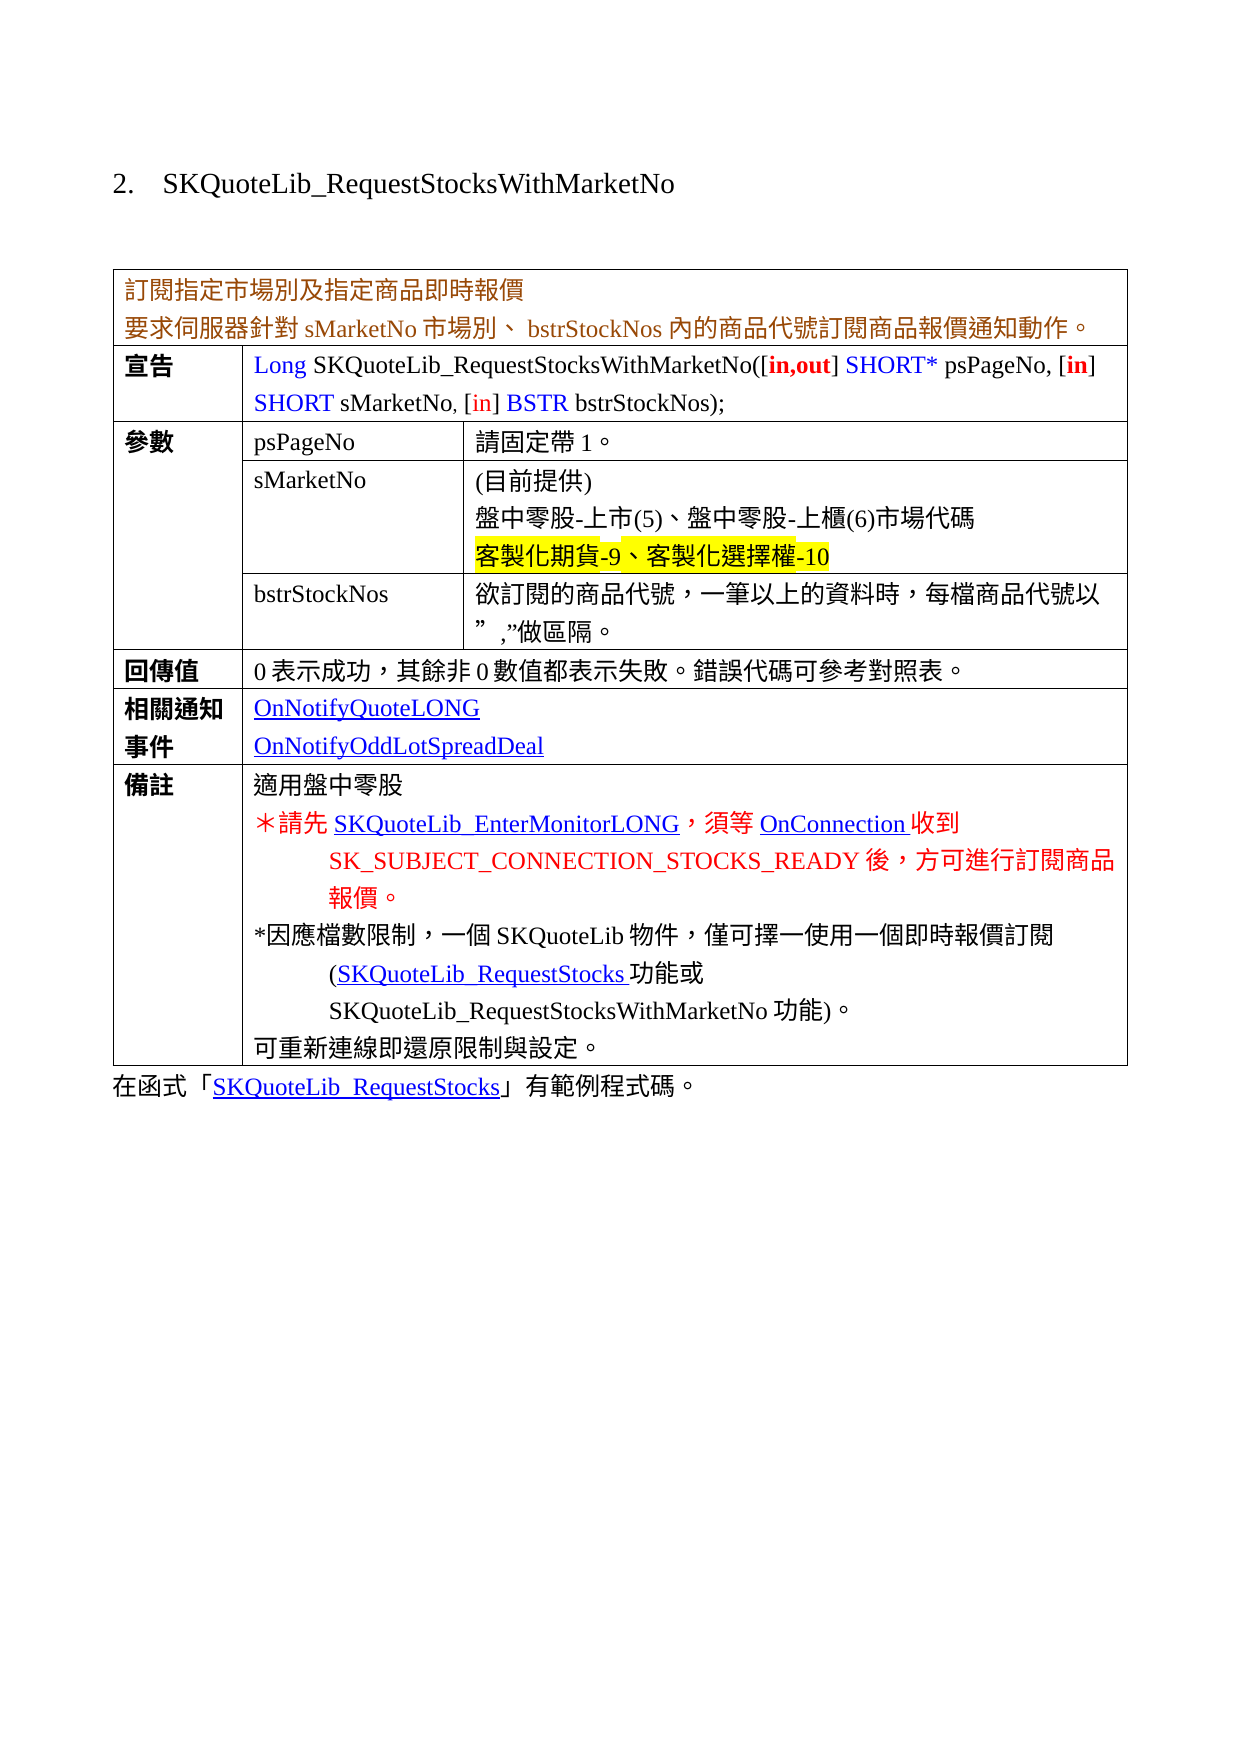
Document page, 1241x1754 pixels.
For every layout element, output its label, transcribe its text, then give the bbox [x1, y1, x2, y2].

table_cell psPageNo [243, 422, 463, 460]
table_cell (目前提供) 盤中零股-上市(5)、盤中零股-上櫃(6)市場代碼 客製化期貨-9、客製化選擇權-10 [464, 461, 1127, 573]
table_header 訂閱指定市場別及指定商品即時報價 要求伺服器針對sMarketNo市場別、 bstrStockNos 內的商品代號訂閱商品報價通知動作。 [114, 270, 1127, 345]
table_cell 備註 [114, 765, 242, 1065]
table_cell 適用盤中零股 ＊請先SKQuoteLib_EnterMonitorLONG，須等OnConnection收到SK_SUBJECT_CONNECTION_STOCKS_READY後，方可進行訂閱商品報價。 *因應檔數限制，一個SKQuoteLib物件，僅可擇一使用一個即時報價訂閱(SKQuoteLib_RequestStocks功能或 SKQuoteLib_RequestStocksWithMarketNo功能)。 可重新連線即還原限制與設定。 [243, 765, 1127, 1065]
table_cell 相關通知事件 [114, 689, 242, 764]
table_cell OnNotifyQuoteLONG OnNotifyOddLotSpreadDeal [243, 689, 1127, 764]
table_cell sMarketNo [243, 461, 463, 573]
table_cell 欲訂閱的商品代號，一筆以上的資料時，每檔商品代號以”,”做區隔。 [464, 574, 1127, 649]
text 在函式「SKQuoteLib_RequestStocks」有範例程式碼。 [112, 1066, 1128, 1103]
table_cell 回傳值 [114, 650, 242, 688]
table_cell 宣告 [114, 346, 242, 421]
table_cell 參數 [114, 422, 242, 649]
table_cell 請固定帶1。 [464, 422, 1127, 460]
subtitle SKQuoteLib_RequestStocksWithMarketNo [112, 164, 1128, 202]
table_cell 0表示成功，其餘非0數值都表示失敗。錯誤代碼可參考對照表。 [243, 650, 1127, 688]
table_cell Long SKQuoteLib_RequestStocksWithMarketNo([in,out] SHORT* psPageNo, [in] SHORT sMarketNo, [in] BSTR bstrStockNos); [243, 346, 1127, 421]
table_cell bstrStockNos [243, 574, 463, 649]
